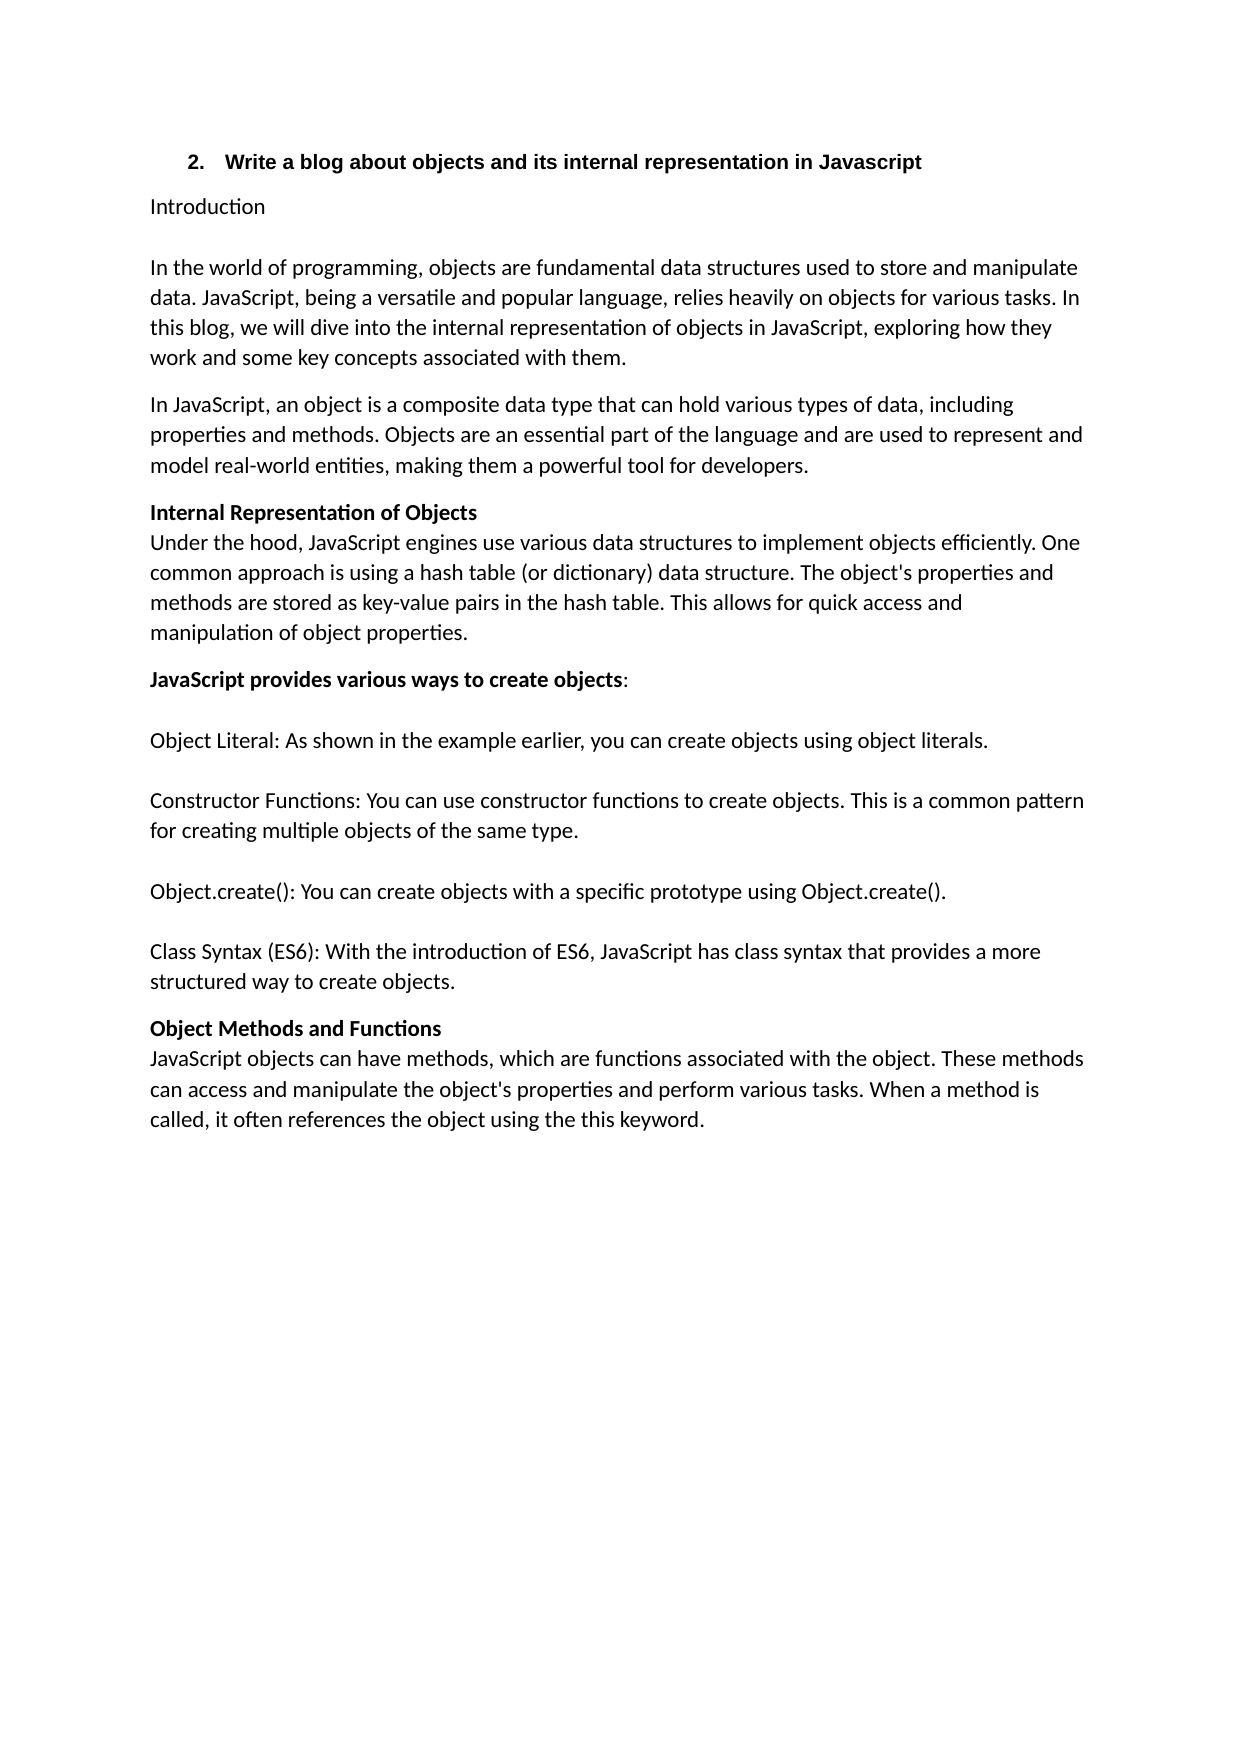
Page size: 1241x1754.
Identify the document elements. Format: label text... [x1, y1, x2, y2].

text In JavaScript, an object is a composite data type that can hold various types of data, including properties and methods. Objects are an essential part of the language and are used to represent and model real-world entities, making them a powerful tool for developers. [150, 390, 1090, 479]
text Internal Representation of Objects Under the hood, JavaScript engines use various data structures to implement objects efficiently. One common approach is using a hash table (or dictionary) data structure. The object's properties and methods are stored as key-value pairs in the hash table. This allows for quick access and manipulation of object properties. [150, 498, 1090, 647]
list Write a blog about objects and its internal representation in Javascript [187, 150, 1090, 174]
text JavaScript provides various ways to create objects: Object Literal: As shown in the example earlier, you can create objects using object literals. Constructor Functions: You can use constructor functions to create objects. This is a common pattern for creating multiple objects of the same type. Object.create(): You can create objects with a specific prototype using Object.create(). Class Syntax (ES6): With the introduction of ES6, JavaScript has class syntax that provides a more structured way to create objects. [150, 665, 1090, 996]
text Object Methods and Functions JavaScript objects can have methods, which are functions associated with the object. These methods can access and manipulate the object's properties and perform various tasks. When a method is called, it often references the object using the this keyword. [150, 1014, 1090, 1133]
text Introduction In the world of programming, objects are fundamental data structures used to store and manipulate data. JavaScript, being a versatile and popular language, relies heavily on objects for various tasks. In this blog, we will dive into the internal representation of objects in JavaScript, exploring how they work and some key concepts associated with them. [150, 192, 1090, 372]
